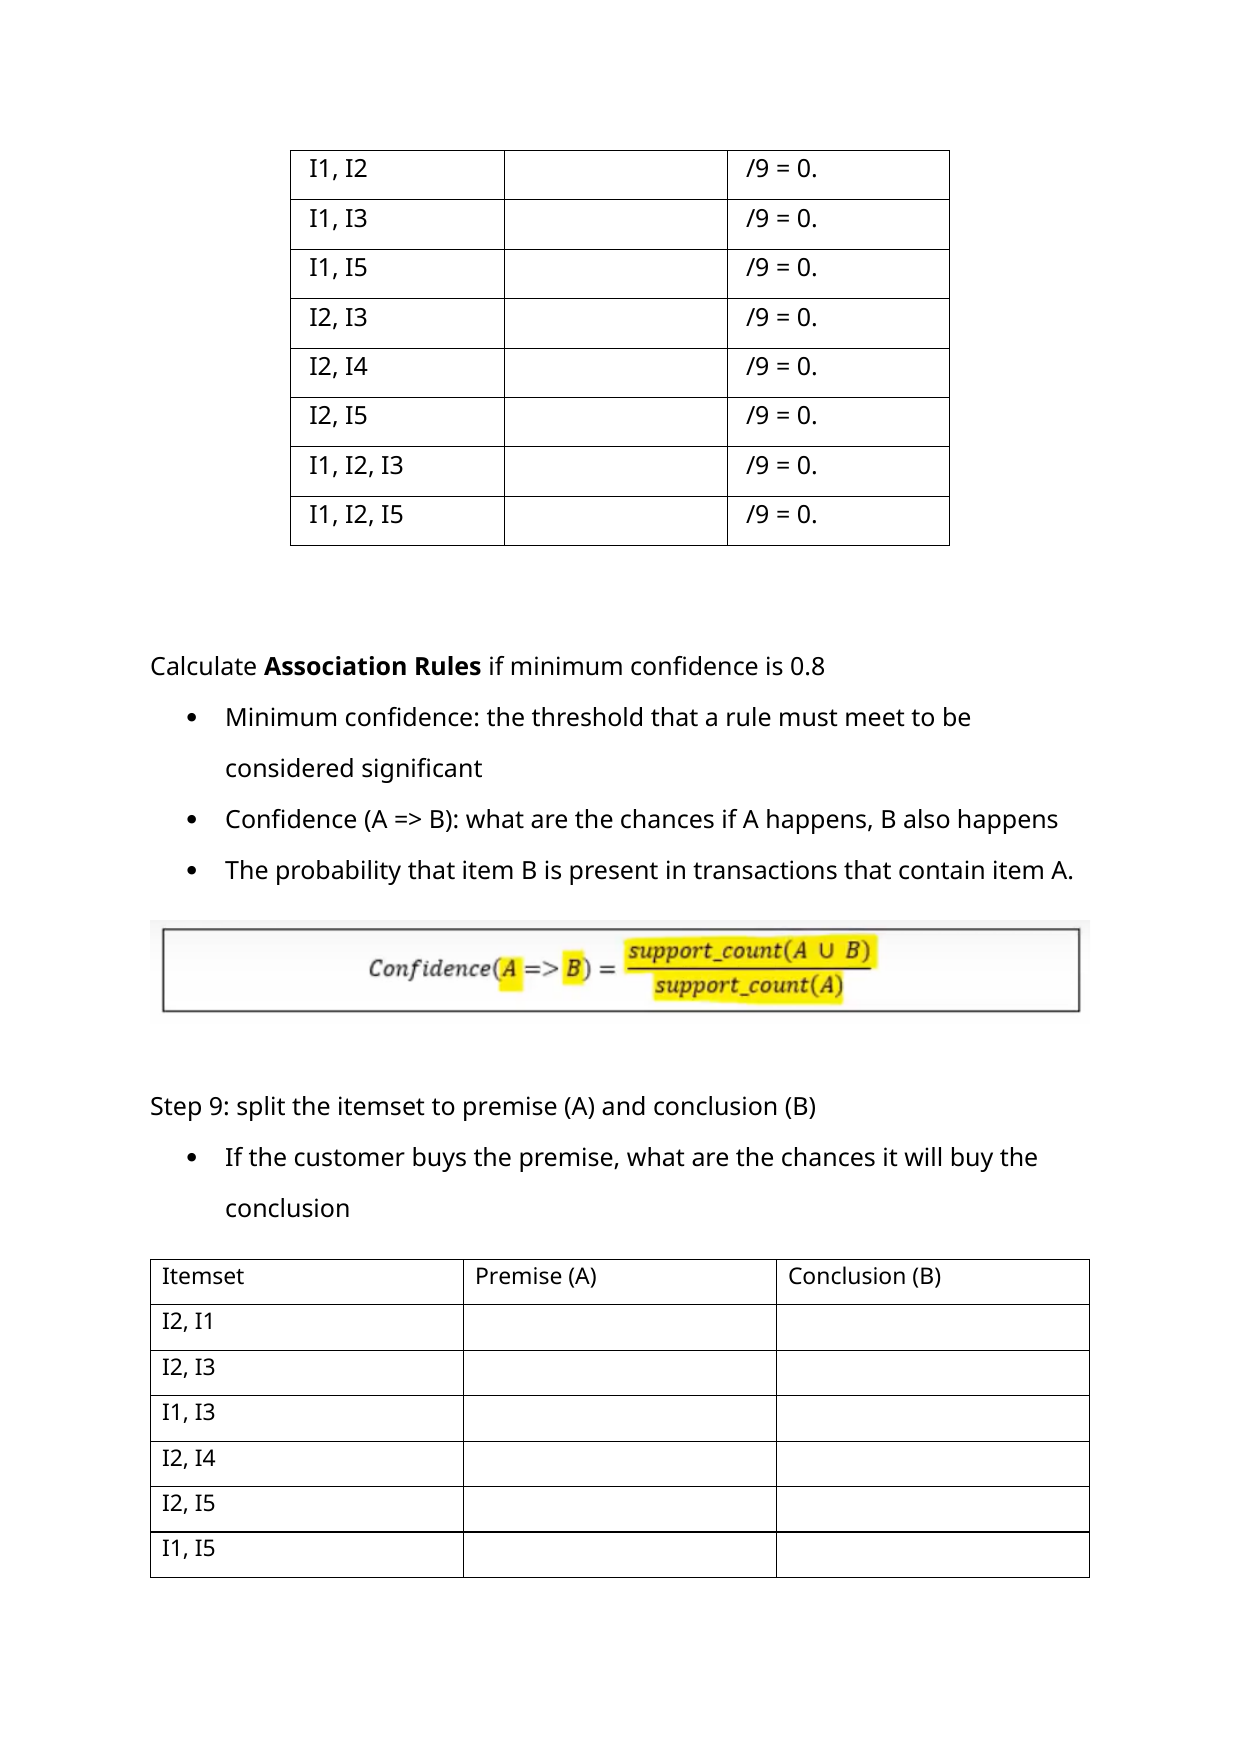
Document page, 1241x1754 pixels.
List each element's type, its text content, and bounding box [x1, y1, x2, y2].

table_cell [464, 1533, 776, 1577]
table_cell [505, 250, 727, 298]
table_cell [777, 1396, 1089, 1441]
table_cell [505, 200, 727, 249]
list Confidence (A => B): what are the chances if A happens, B also happens [187, 801, 1090, 835]
list If the customer buys the premise, what are the chances it will buy the conclusion [187, 1140, 1090, 1225]
list The probability that item B is present in transactions that contain item A. [187, 852, 1090, 886]
table_cell [505, 398, 727, 446]
table_cell /9 = 0. [728, 349, 949, 397]
table_cell I2, I5 [151, 1487, 463, 1531]
table_cell /9 = 0. [728, 250, 949, 298]
table_header Conclusion (B) [777, 1260, 1089, 1304]
table_cell [777, 1351, 1089, 1395]
table_cell [464, 1442, 776, 1486]
picture [150, 920, 1091, 1024]
table_cell [777, 1487, 1089, 1531]
table_cell /9 = 0. [728, 299, 949, 347]
table_cell [464, 1305, 776, 1350]
table_cell [505, 447, 727, 496]
table_cell I1, I3 [151, 1396, 463, 1441]
text Step 9: split the itemset to premise (A) and conclusion (B) [150, 1089, 1090, 1123]
table_cell [464, 1487, 776, 1531]
table_cell I2, I3 [291, 299, 504, 347]
table_header Premise (A) [464, 1260, 776, 1304]
table_cell I2, I4 [151, 1442, 463, 1486]
table_header Itemset [151, 1260, 463, 1304]
table_cell /9 = 0. [728, 200, 949, 249]
table_cell /9 = 0. [728, 497, 949, 545]
table_cell I2, I1 [151, 1305, 463, 1350]
table_cell [505, 349, 727, 397]
list Minimum confidence: the threshold that a rule must meet to be considered significant [187, 699, 1090, 784]
table_cell /9 = 0. [728, 447, 949, 496]
table_cell I1, I3 [291, 200, 504, 249]
table_cell [505, 151, 727, 199]
table_cell I1, I5 [291, 250, 504, 298]
table_cell [777, 1305, 1089, 1350]
table_cell I1, I2, I5 [291, 497, 504, 545]
table_cell I1, I2 [291, 151, 504, 199]
table_cell [777, 1442, 1089, 1486]
table_cell /9 = 0. [728, 398, 949, 446]
table_cell I2, I5 [291, 398, 504, 446]
table_cell /9 = 0. [728, 151, 949, 199]
table_cell I1, I2, I3 [291, 447, 504, 496]
table_cell [464, 1351, 776, 1395]
table_cell [505, 299, 727, 347]
table_cell [777, 1533, 1089, 1577]
table_cell I2, I4 [291, 349, 504, 397]
table_cell I2, I3 [151, 1351, 463, 1395]
table_cell [505, 497, 727, 545]
table_cell I1, I5 [151, 1533, 463, 1577]
table_cell [464, 1396, 776, 1441]
text Calculate Association Rules if minimum confidence is 0.8 [150, 648, 1090, 682]
